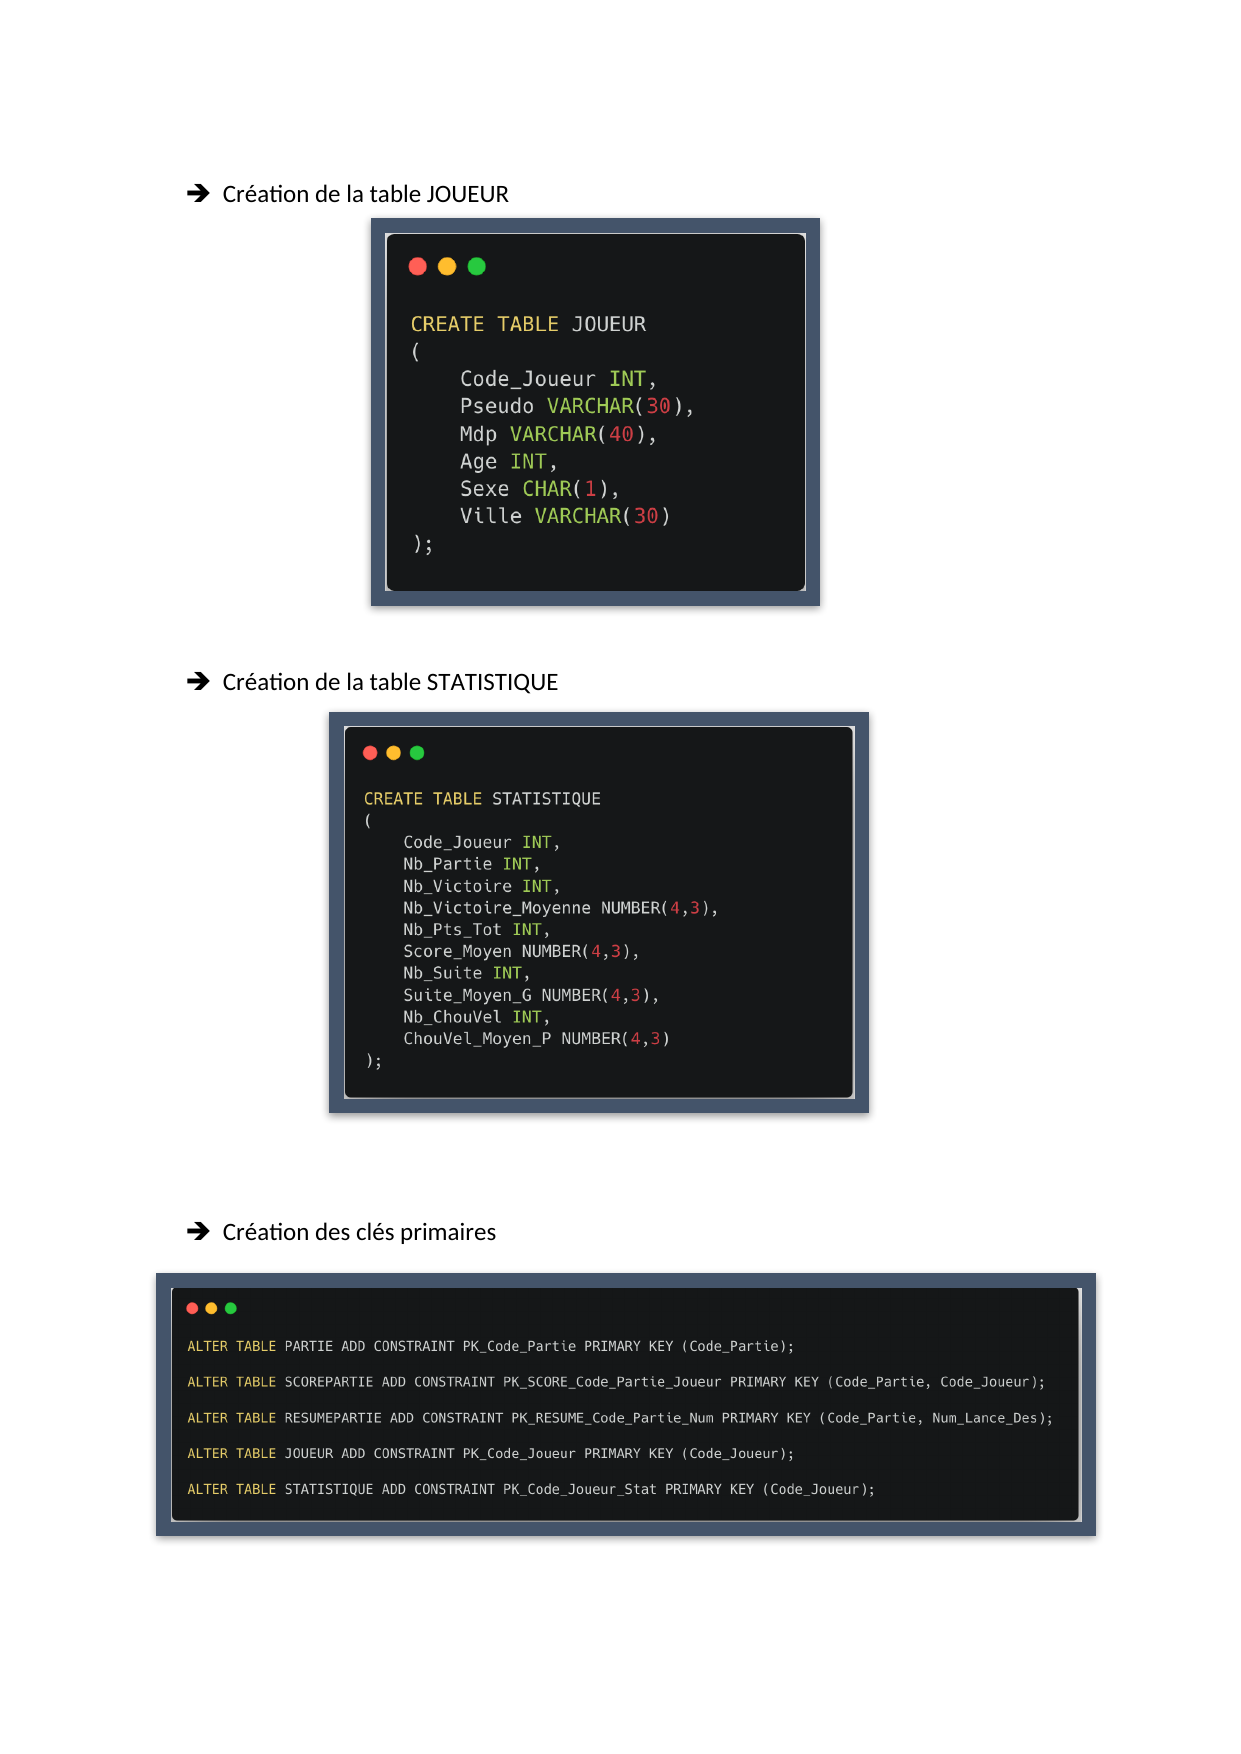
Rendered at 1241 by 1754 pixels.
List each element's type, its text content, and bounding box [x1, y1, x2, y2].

picture [385, 233, 806, 591]
picture [344, 726, 855, 1099]
list Création des clés primaires [185, 1216, 1093, 1246]
picture [171, 1288, 1082, 1522]
list Création de la table STATISTIQUE [185, 666, 1093, 697]
list Création de la table JOUEUR [185, 178, 1093, 209]
